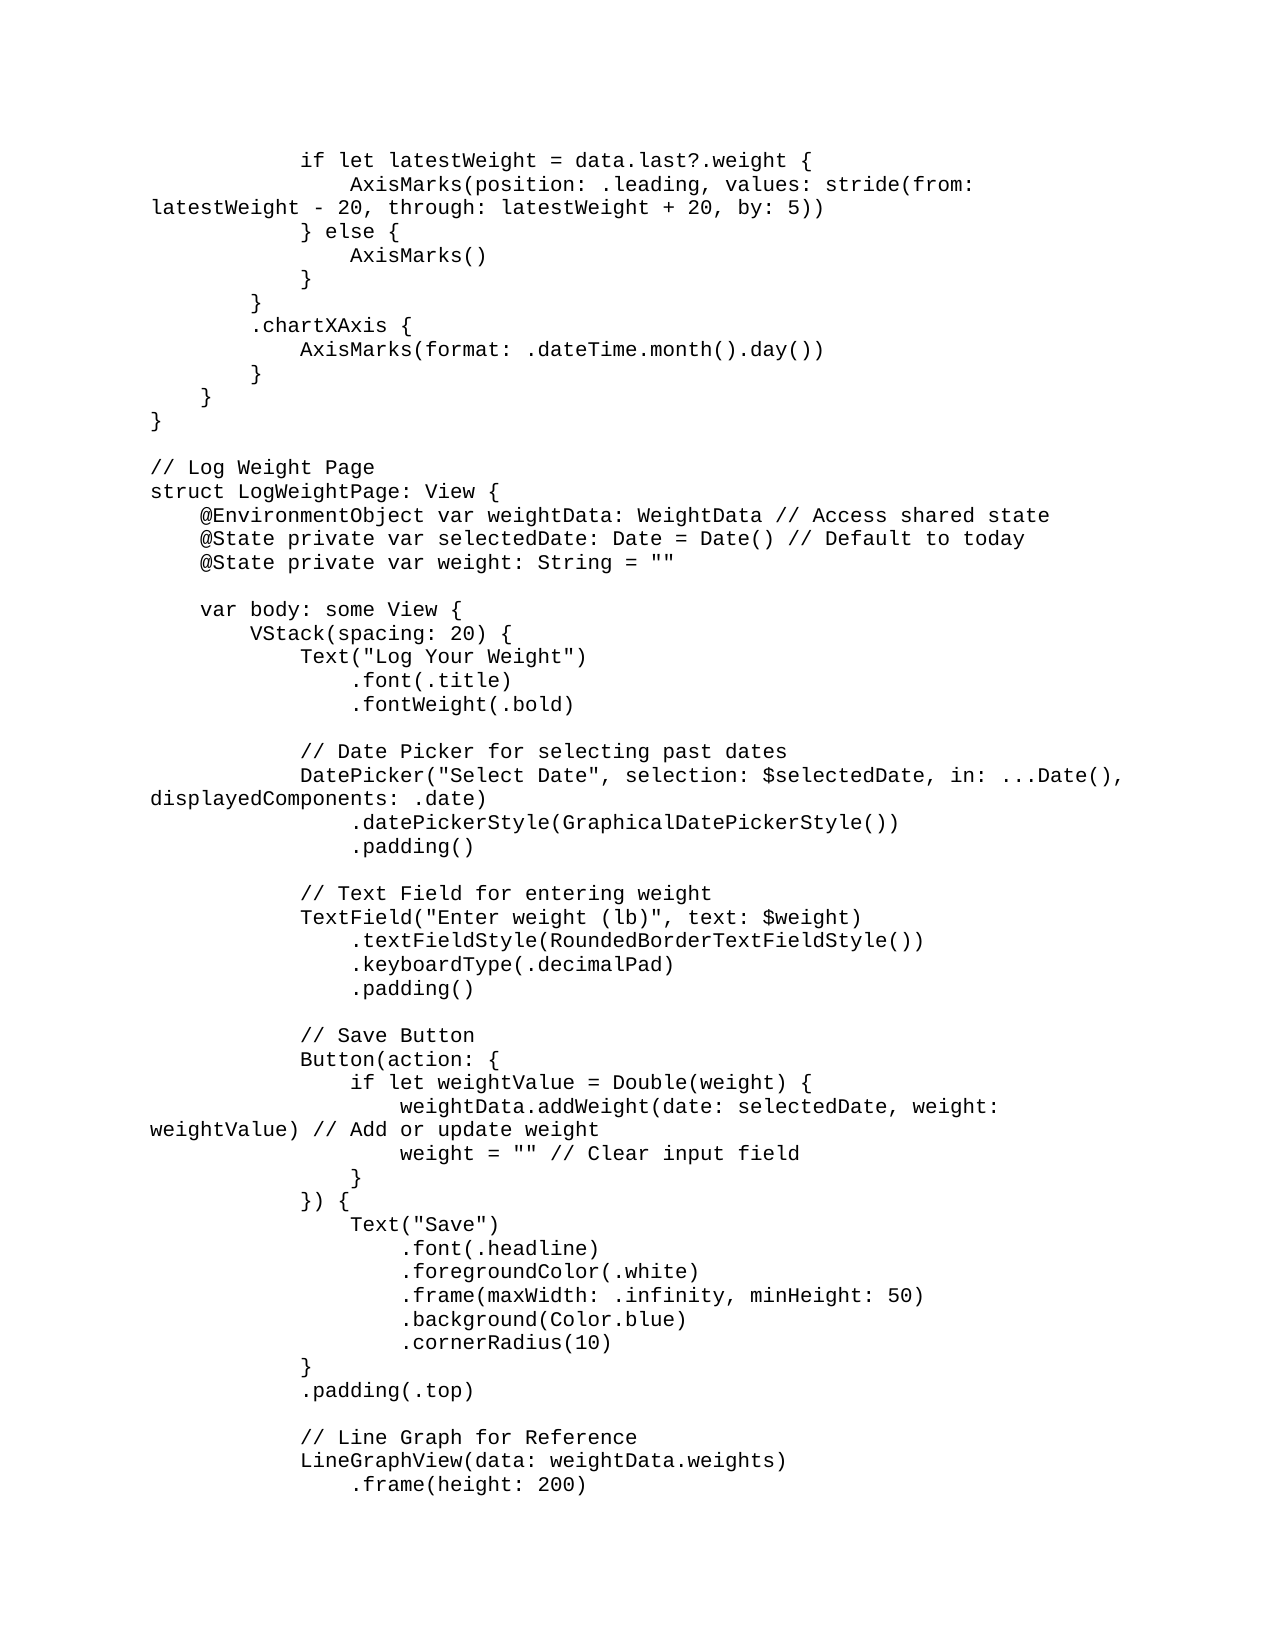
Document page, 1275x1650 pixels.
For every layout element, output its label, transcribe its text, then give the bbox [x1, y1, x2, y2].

text Button(action: { [150, 1048, 1125, 1072]
text } else { [150, 221, 1125, 244]
text // Text Field for entering weight [150, 883, 1125, 907]
text } [150, 292, 1125, 316]
text @State private var weight: String = "" [150, 552, 1125, 576]
text weight = "" // Clear input field [150, 1143, 1125, 1167]
text } [150, 1167, 1125, 1190]
text .font(.headline) [150, 1238, 1125, 1261]
text LineGraphView(data: weightData.weights) [150, 1451, 1125, 1474]
text // Save Button [150, 1025, 1125, 1048]
text if let latestWeight = data.last?.weight { [150, 150, 1125, 174]
text struct LogWeightPage: View { [150, 481, 1125, 505]
text // Line Graph for Reference [150, 1427, 1125, 1451]
text TextField("Enter weight (lb)", text: $weight) [150, 907, 1125, 930]
text .padding(.top) [150, 1379, 1125, 1403]
text AxisMarks() [150, 244, 1125, 268]
text } [150, 410, 1125, 434]
text } [150, 363, 1125, 386]
text .keyboardType(.decimalPad) [150, 954, 1125, 978]
text var body: some View { [150, 599, 1125, 623]
text .textFieldStyle(RoundedBorderTextFieldStyle()) [150, 930, 1125, 954]
text } [150, 386, 1125, 410]
text .datePickerStyle(GraphicalDatePickerStyle()) [150, 812, 1125, 836]
text Text("Save") [150, 1214, 1125, 1238]
text } [150, 268, 1125, 292]
text DatePicker("Select Date", selection: $selectedDate, in: ...Date(), displayedComponents: .date) [150, 765, 1125, 812]
text .frame(height: 200) [150, 1474, 1125, 1498]
text } [150, 1356, 1125, 1379]
text .cornerRadius(10) [150, 1332, 1125, 1356]
text .fontWeight(.bold) [150, 694, 1125, 717]
text AxisMarks(position: .leading, values: stride(from: latestWeight - 20, through: latestWeight + 20, by: 5)) [150, 174, 1125, 221]
text @EnvironmentObject var weightData: WeightData // Access shared state [150, 505, 1125, 528]
text AxisMarks(format: .dateTime.month().day()) [150, 339, 1125, 363]
text if let weightValue = Double(weight) { [150, 1072, 1125, 1096]
text .foregroundColor(.white) [150, 1261, 1125, 1285]
text @State private var selectedDate: Date = Date() // Default to today [150, 528, 1125, 552]
text .chartXAxis { [150, 316, 1125, 339]
text }) { [150, 1190, 1125, 1214]
text // Log Weight Page [150, 457, 1125, 481]
text weightData.addWeight(date: selectedDate, weight: weightValue) // Add or update weight [150, 1096, 1125, 1143]
text .padding() [150, 978, 1125, 1001]
text .font(.title) [150, 670, 1125, 694]
text .padding() [150, 836, 1125, 859]
text .background(Color.blue) [150, 1309, 1125, 1332]
text VStack(spacing: 20) { [150, 623, 1125, 647]
text // Date Picker for selecting past dates [150, 741, 1125, 765]
text Text("Log Your Weight") [150, 647, 1125, 670]
text .frame(maxWidth: .infinity, minHeight: 50) [150, 1285, 1125, 1309]
